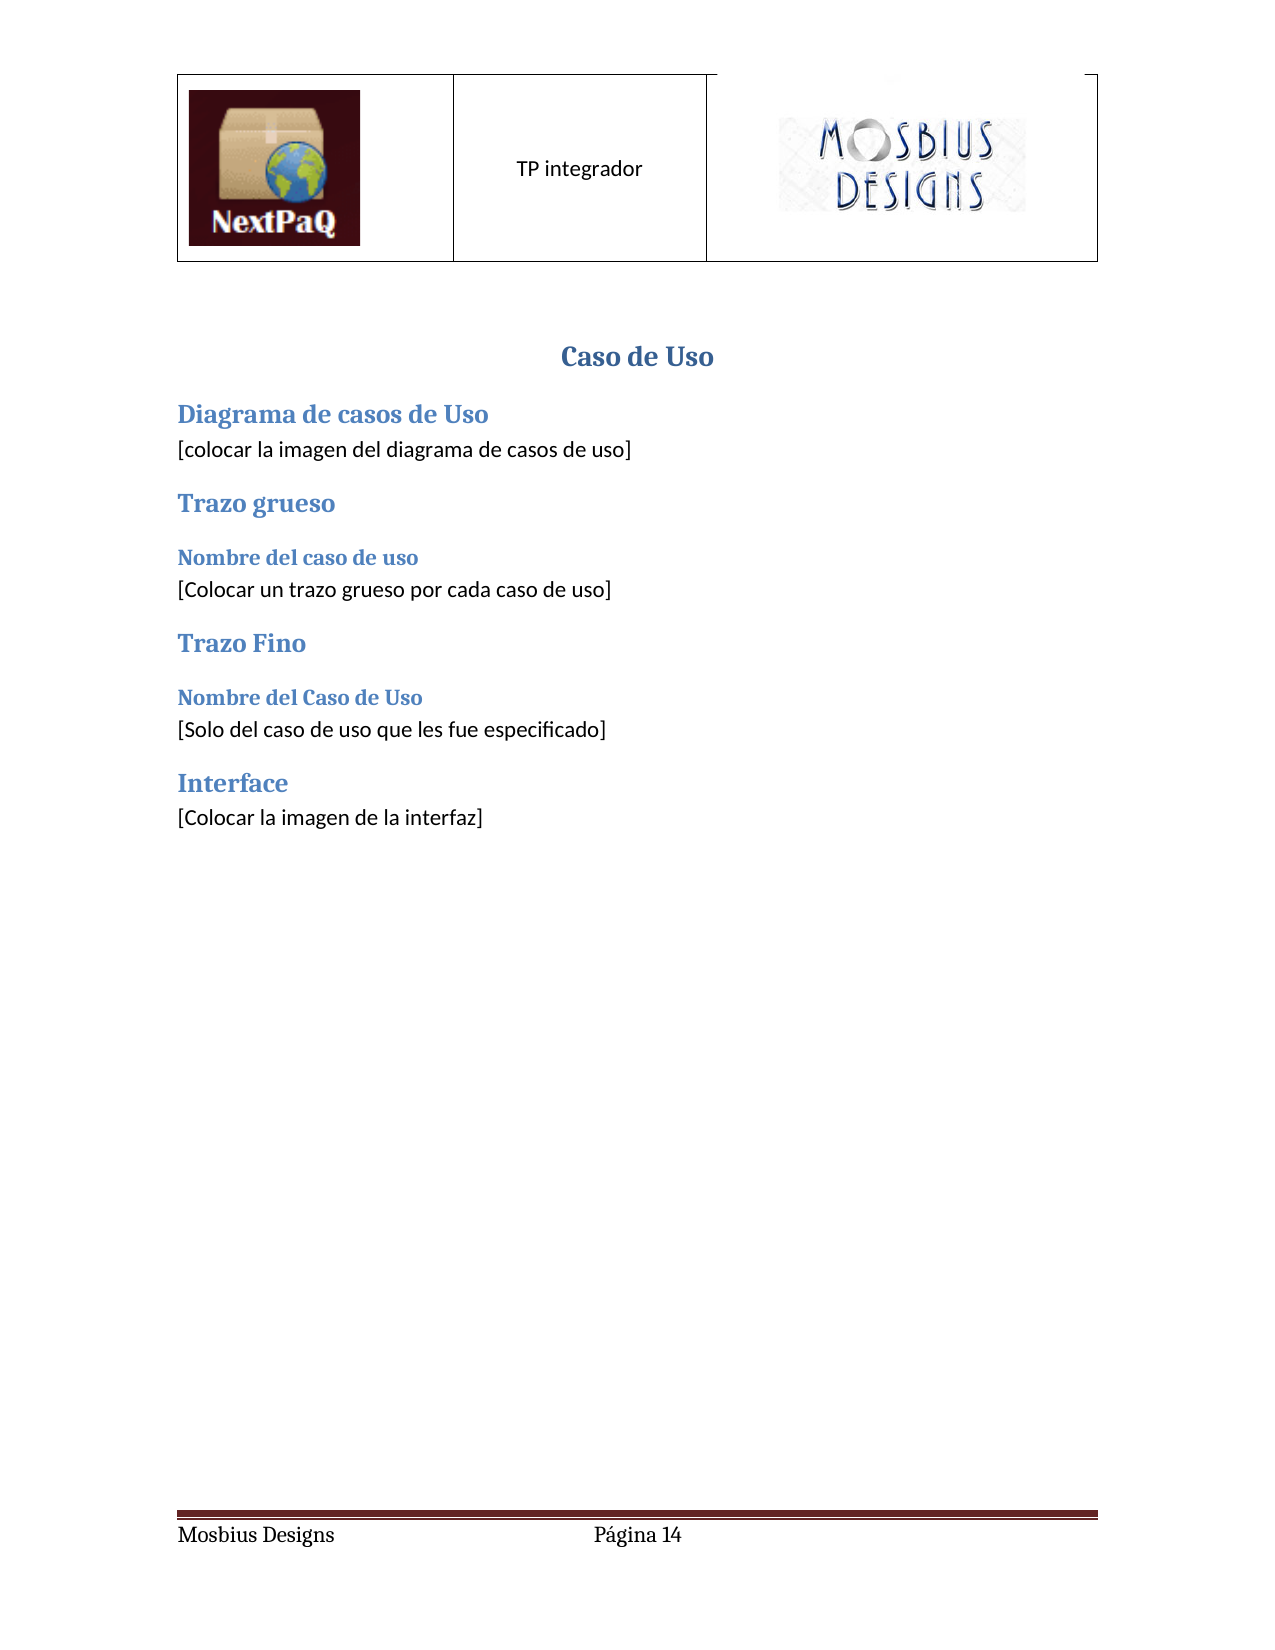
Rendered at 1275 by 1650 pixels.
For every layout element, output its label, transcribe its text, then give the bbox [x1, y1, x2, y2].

picture [188, 90, 361, 246]
subtitle Caso de Uso [177, 340, 1098, 374]
text [Colocar la imagen de la interfaz] [177, 803, 1098, 832]
subtitle Interface [177, 768, 1098, 799]
subtitle Nombre del Caso de Uso [177, 684, 1098, 711]
text [Colocar un trazo grueso por cada caso de uso] [177, 575, 1098, 603]
picture [717, 74, 1085, 261]
text [colocar la imagen del diagrama de casos de uso] [177, 435, 1098, 463]
text [Solo del caso de uso que les fue especificado] [177, 715, 1098, 743]
subtitle Nombre del caso de uso [177, 545, 1098, 571]
subtitle Diagrama de casos de Uso [177, 399, 1098, 431]
subtitle Trazo Fino [177, 628, 1098, 659]
subtitle Trazo grueso [177, 488, 1098, 519]
